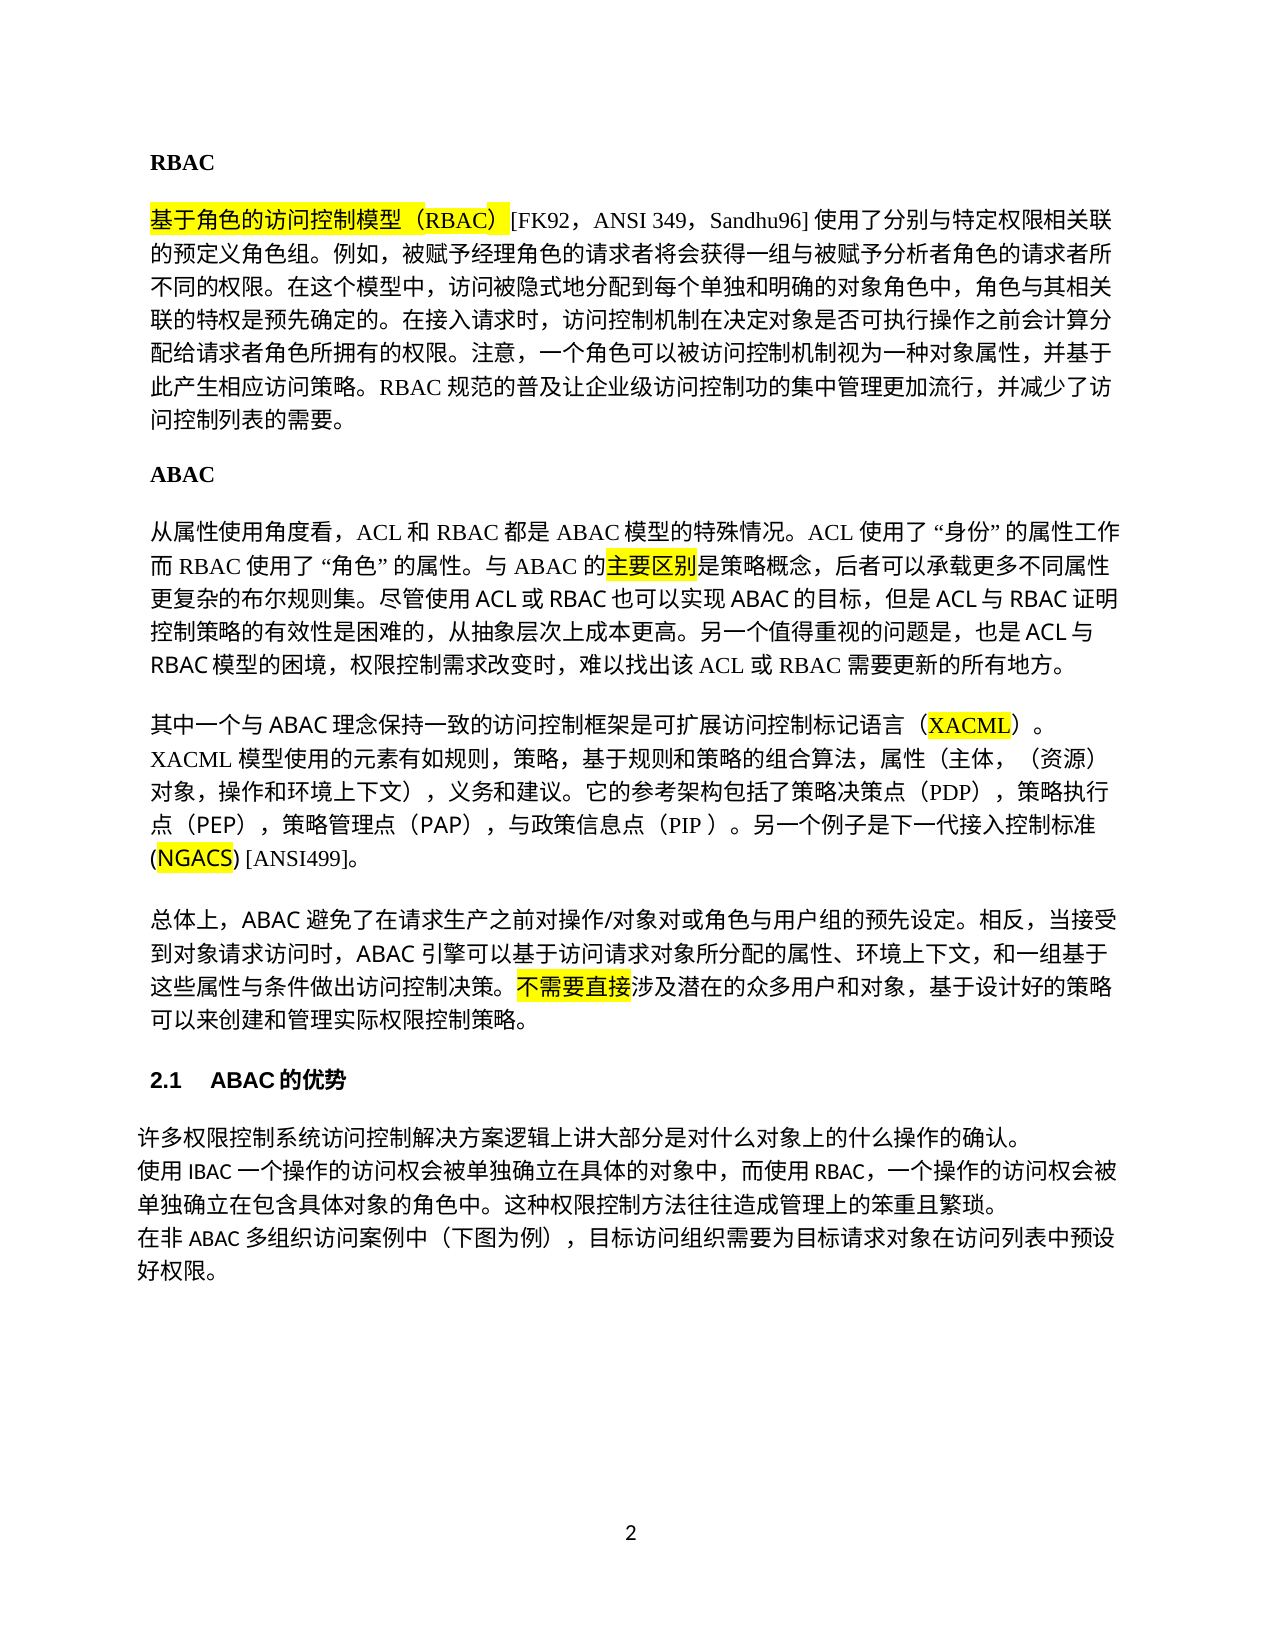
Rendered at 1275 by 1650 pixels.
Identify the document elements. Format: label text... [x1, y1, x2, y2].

subtitle ABAC的优势 [150, 1062, 1122, 1095]
text 许多权限控制系统访问控制解决方案逻辑上讲大部分是对什么对象上的什么操作的确认。 [137, 1120, 1135, 1153]
text 在非 ABAC 多组织访问案例中（下图为例），目标访问组织需要为目标请求对象在访问列表中预设好权限。 [137, 1220, 1135, 1286]
text 使用IBAC 一个操作的访问权会被单独确立在具体的对象中，而使用RBAC，一个操作的访问权会被单独确立在包含具体对象的角色中。这种权限控制方法往往造成管理上的笨重且繁琐。 [137, 1153, 1135, 1220]
text XACML 模型使用的元素有如规则，策略，基于规则和策略的组合算法，属性（主体，（资源）对象，操作和环境上下文），义务和建议。它的参考架构包括了策略决策点（PDP），策略执行点（PEP），策略管理点（PAP），与政策信息点（PIP ）。另一个例子是下一代接入控制标准(NGACS) [ANSI499]。 [150, 740, 1122, 873]
text 基于角色的访问控制模型（RBAC）[FK92，ANSI 349，Sandhu96] 使用了分别与特定权限相关联的预定义角色组。例如，被赋予经理角色的请求者将会获得一组与被赋予分析者角色的请求者所不同的权限。在这个模型中，访问被隐式地分配到每个单独和明确的对象角色中，角色与其相关联的特权是预先确定的。在接入请求时，访问控制机制在决定对象是否可执行操作之前会计算分配给请求者角色所拥有的权限。注意，一个角色可以被访问控制机制视为一种对象属性，并基于此产生相应访问策略。RBAC 规范的普及让企业级访问控制功的集中管理更加流行，并减少了访问控制列表的需要。 [150, 202, 1122, 435]
subtitle ABAC [150, 462, 1122, 488]
subtitle RBAC [150, 150, 1122, 176]
text 总体上，ABAC 避免了在请求生产之前对操作/对象对或角色与用户组的预先设定。相反，当接受到对象请求访问时，ABAC 引擎可以基于访问请求对象所分配的属性、环境上下文，和一组基于这些属性与条件做出访问控制决策。不需要直接涉及潜在的众多用户和对象，基于设计好的策略可以来创建和管理实际权限控制策略。 [150, 902, 1122, 1035]
text 从属性使用角度看，ACL 和 RBAC 都是 ABAC模型的特殊情况。ACL 使用了 “身份” 的属性工作而 RBAC 使用了 “角色” 的属性。与 ABAC 的主要区别是策略概念，后者可以承载更多不同属性更复杂的布尔规则集。尽管使用ACL或RBAC也可以实现ABAC的目标，但是ACL与RBAC证明控制策略的有效性是困难的，从抽象层次上成本更高。另一个值得重视的问题是，也是ACL与RBAC模型的困境，权限控制需求改变时，难以找出该ACL 或 RBAC 需要更新的所有地方。 [150, 514, 1124, 681]
text 其中一个与ABAC理念保持一致的访问控制框架是可扩展访问控制标记语言（XACML）。 [150, 707, 1122, 740]
